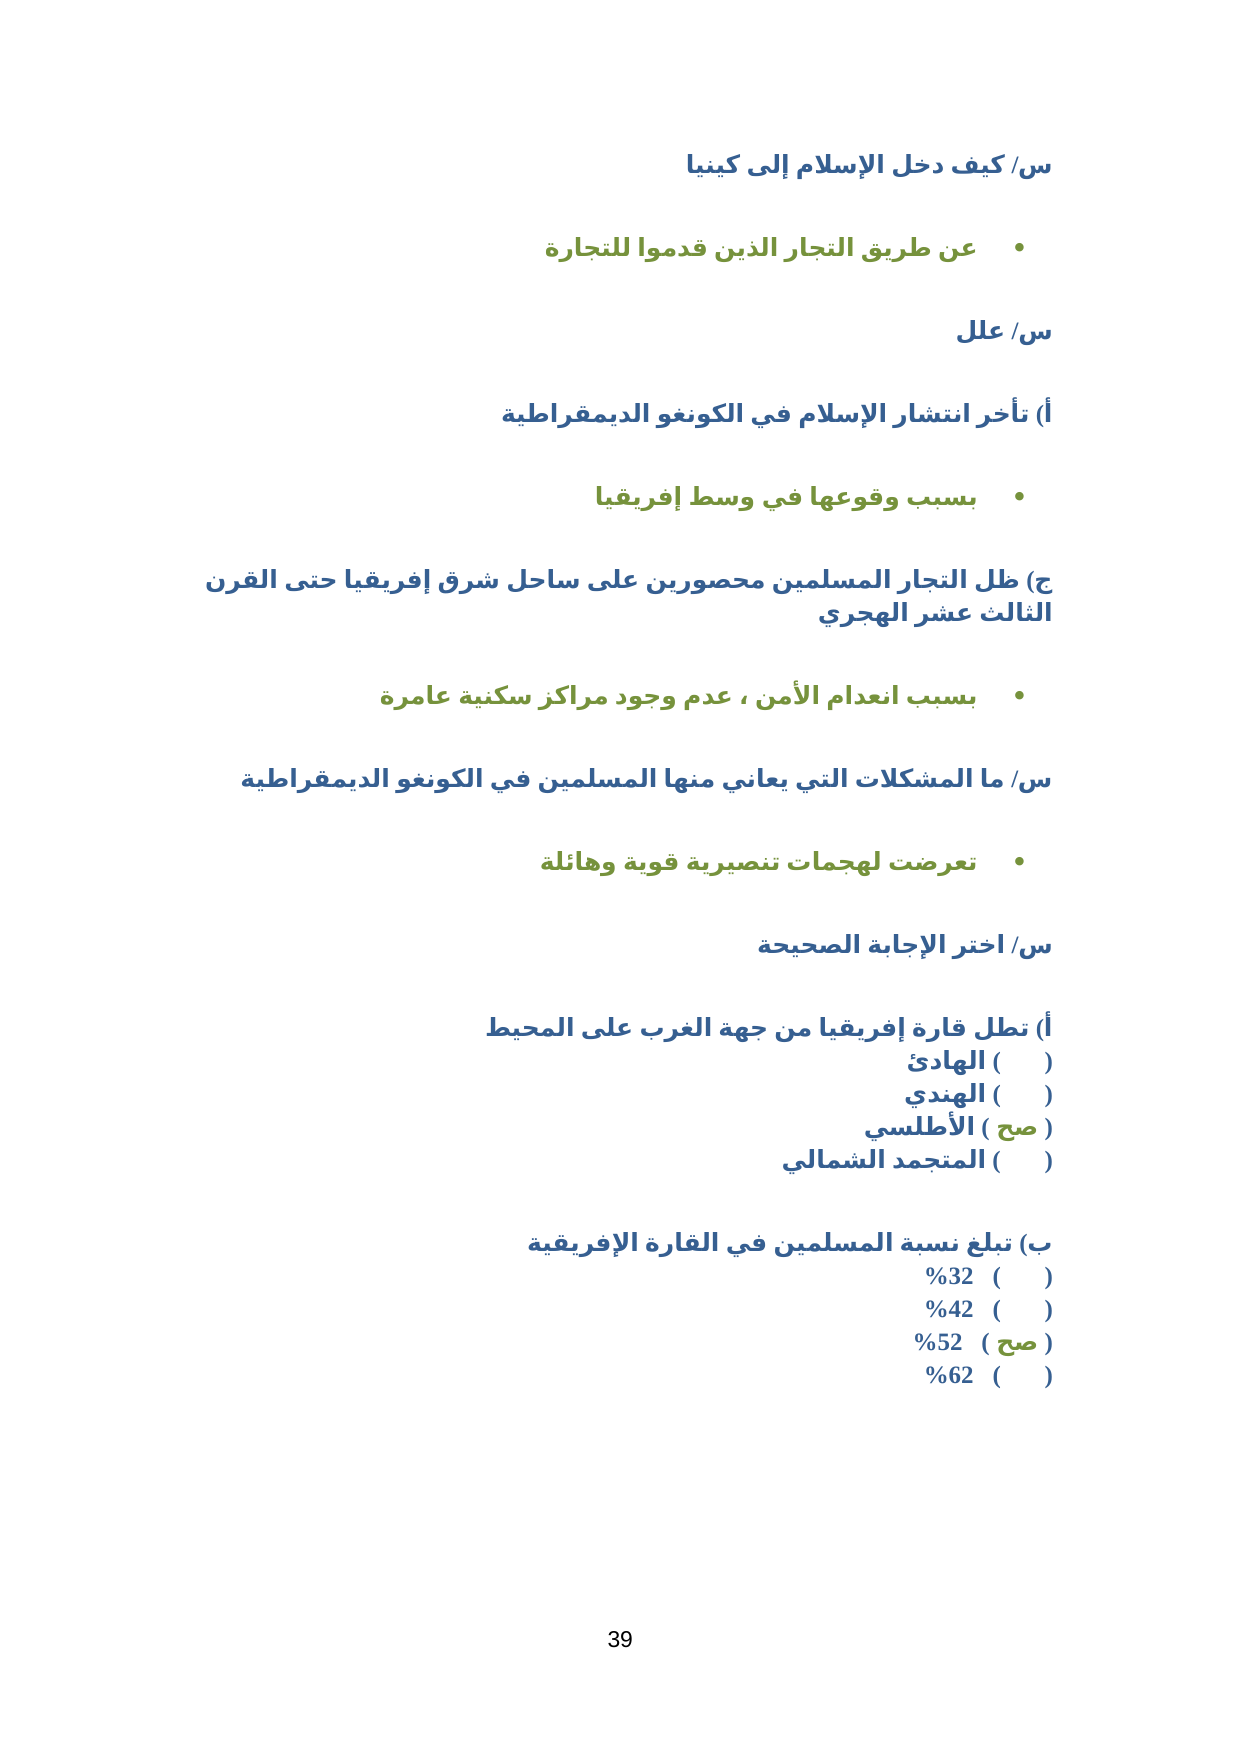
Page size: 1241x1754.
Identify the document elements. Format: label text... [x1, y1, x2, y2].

subtitle ب) تبلغ نسبة المسلمين في القارة الإفريقية ( ) 32% ( ) 42% ( صح ) 52% ( ) 62% [187, 1228, 1053, 1389]
subtitle س/ اختر الإجابة الصحيحة [187, 930, 1053, 959]
subtitle عن طريق التجار الذين قدموا للتجارة [187, 233, 1015, 262]
subtitle أ) تطل قارة إفريقيا من جهة الغرب على المحيط ( ) الهادئ ( ) الهندي ( صح ) الأطلسي ( ) المتجمد الشمالي [187, 1013, 1053, 1174]
subtitle بسبب وقوعها في وسط إفريقيا [187, 482, 1015, 511]
subtitle أ) تأخر انتشار الإسلام في الكونغو الديمقراطية [187, 399, 1053, 428]
subtitle س/ ما المشكلات التي يعاني منها المسلمين في الكونغو الديمقراطية [187, 764, 1053, 793]
subtitle تعرضت لهجمات تنصيرية قوية وهائلة [187, 847, 1015, 876]
subtitle س/ كيف دخل الإسلام إلى كينيا [187, 150, 1053, 179]
subtitle بسبب انعدام الأمن ، عدم وجود مراكز سكنية عامرة [187, 681, 1015, 710]
subtitle س/ علل [187, 316, 1053, 345]
subtitle ج) ظل التجار المسلمين محصورين على ساحل شرق إفريقيا حتى القرن الثالث عشر الهجري [187, 565, 1053, 627]
